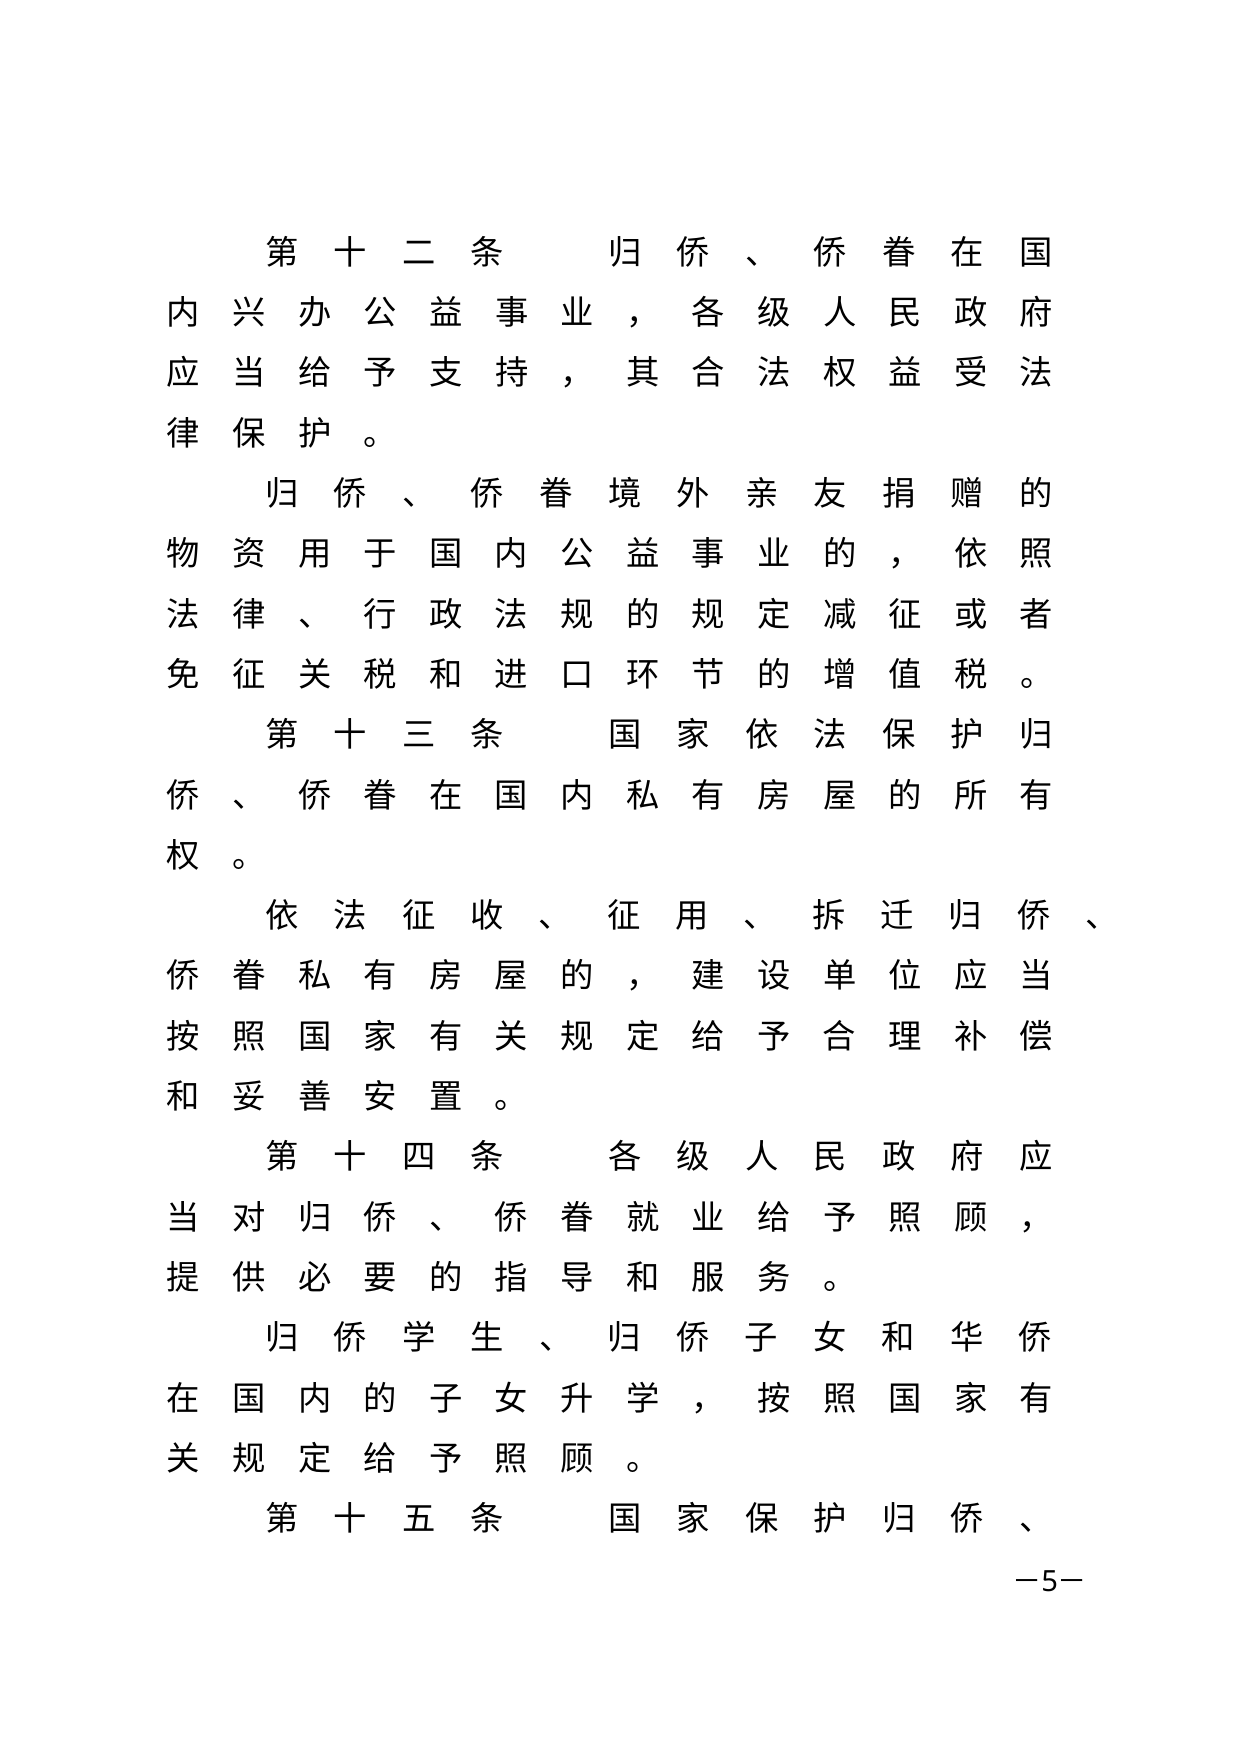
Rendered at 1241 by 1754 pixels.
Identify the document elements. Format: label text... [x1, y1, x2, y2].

text 归侨、侨眷境外亲友捐赠的物资用于国内公益事业的，依照法律、行政法规的规定减征或者免征关税和进口环节的增值税。 [167, 461, 1085, 702]
text 第十二条 归侨、侨眷在国内兴办公益事业，各级人民政府应当给予支持，其合法权益受法律保护。 [167, 219, 1085, 461]
text 第十五条 国家保护归侨、侨眷的侨汇收入。 [167, 1486, 1085, 1546]
text 依法征收、征用、拆迁归侨、侨眷私有房屋的，建设单位应当按照国家有关规定给予合理补偿和妥善安置。 [167, 883, 1085, 1124]
text 第十三条 国家依法保护归侨、侨眷在国内私有房屋的所有权。 [167, 702, 1085, 883]
text 归侨学生、归侨子女和华侨在国内的子女升学，按照国家有关规定给予照顾。 [167, 1305, 1085, 1486]
text 第十四条 各级人民政府应当对归侨、侨眷就业给予照顾，提供必要的指导和服务。 [167, 1124, 1085, 1305]
